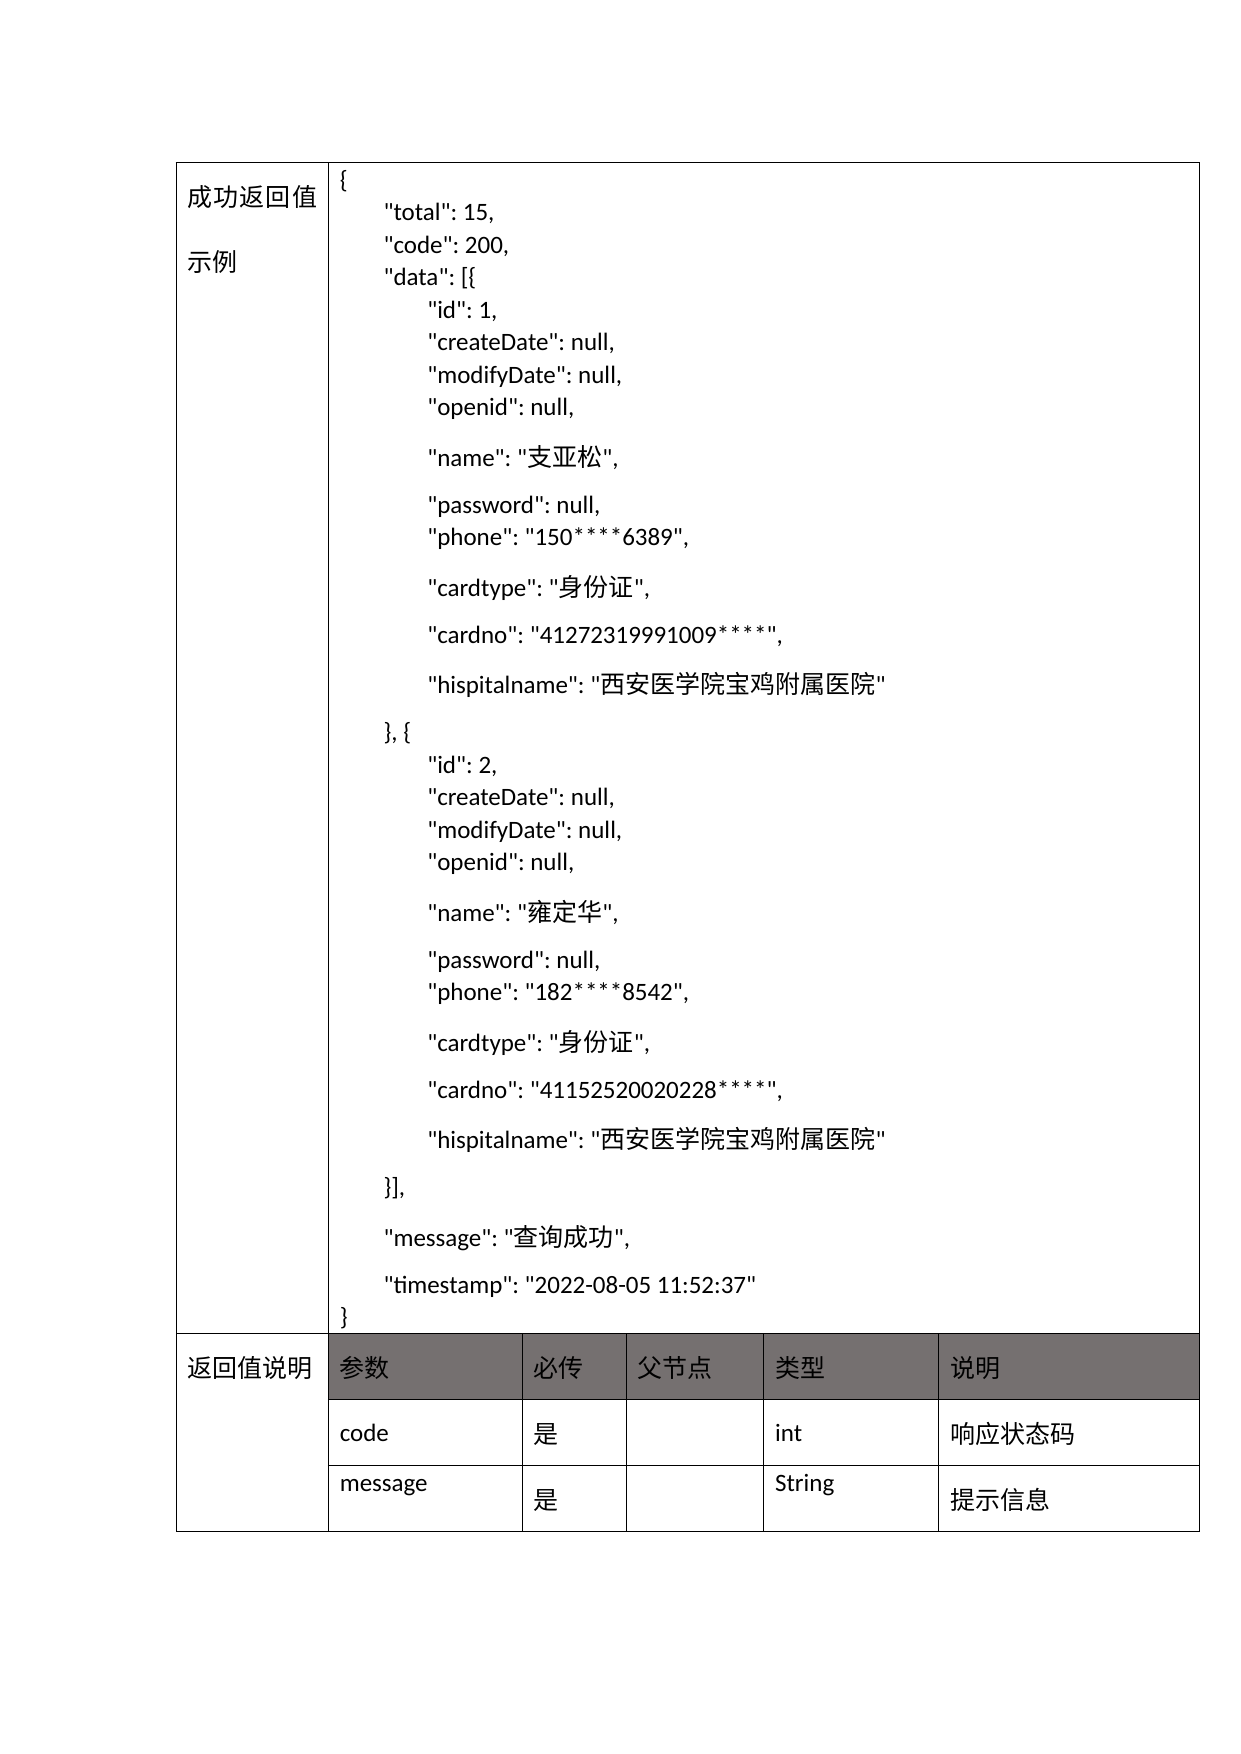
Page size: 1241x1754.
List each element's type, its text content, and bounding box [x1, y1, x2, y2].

table_cell { "total": 15, "code": 200, "data": [{ "id": 1, "createDate": null, "modifyDate": null, "openid": null, "name": "支亚松", "password": null, "phone": "150****6389", "cardtype": "身份证", "cardno": "41272319991009****", "hispitalname": "西安医学院宝鸡附属医院" }, { "id": 2, "createDate": null, "modifyDate": null, "openid": null, "name": "雍定华", "password": null, "phone": "182****8542", "cardtype": "身份证", "cardno": "41152520020228****", "hispitalname": "西安医学院宝鸡附属医院" }], "message": "查询成功", "timestamp": "2022-08-05 11:52:37" } [329, 163, 1199, 1333]
table_cell [627, 1400, 763, 1465]
table_cell String [764, 1466, 938, 1531]
table_cell 响应状态码 [939, 1400, 1199, 1465]
table_cell [627, 1466, 763, 1531]
table_cell 返回值说明 [177, 1334, 328, 1531]
table_cell 类型 [764, 1334, 938, 1399]
table_cell 父节点 [627, 1334, 763, 1399]
table_cell int [764, 1400, 938, 1465]
table_cell 成功返回值示例 [177, 163, 328, 1333]
table_cell 提示信息 [939, 1466, 1199, 1531]
table_cell 参数 [329, 1334, 522, 1399]
table_cell message [329, 1466, 522, 1531]
table_cell 说明 [939, 1334, 1199, 1399]
table_cell code [329, 1400, 522, 1465]
table_cell 是 [523, 1400, 626, 1465]
table_cell 是 [523, 1466, 626, 1531]
table_cell 必传 [523, 1334, 626, 1399]
